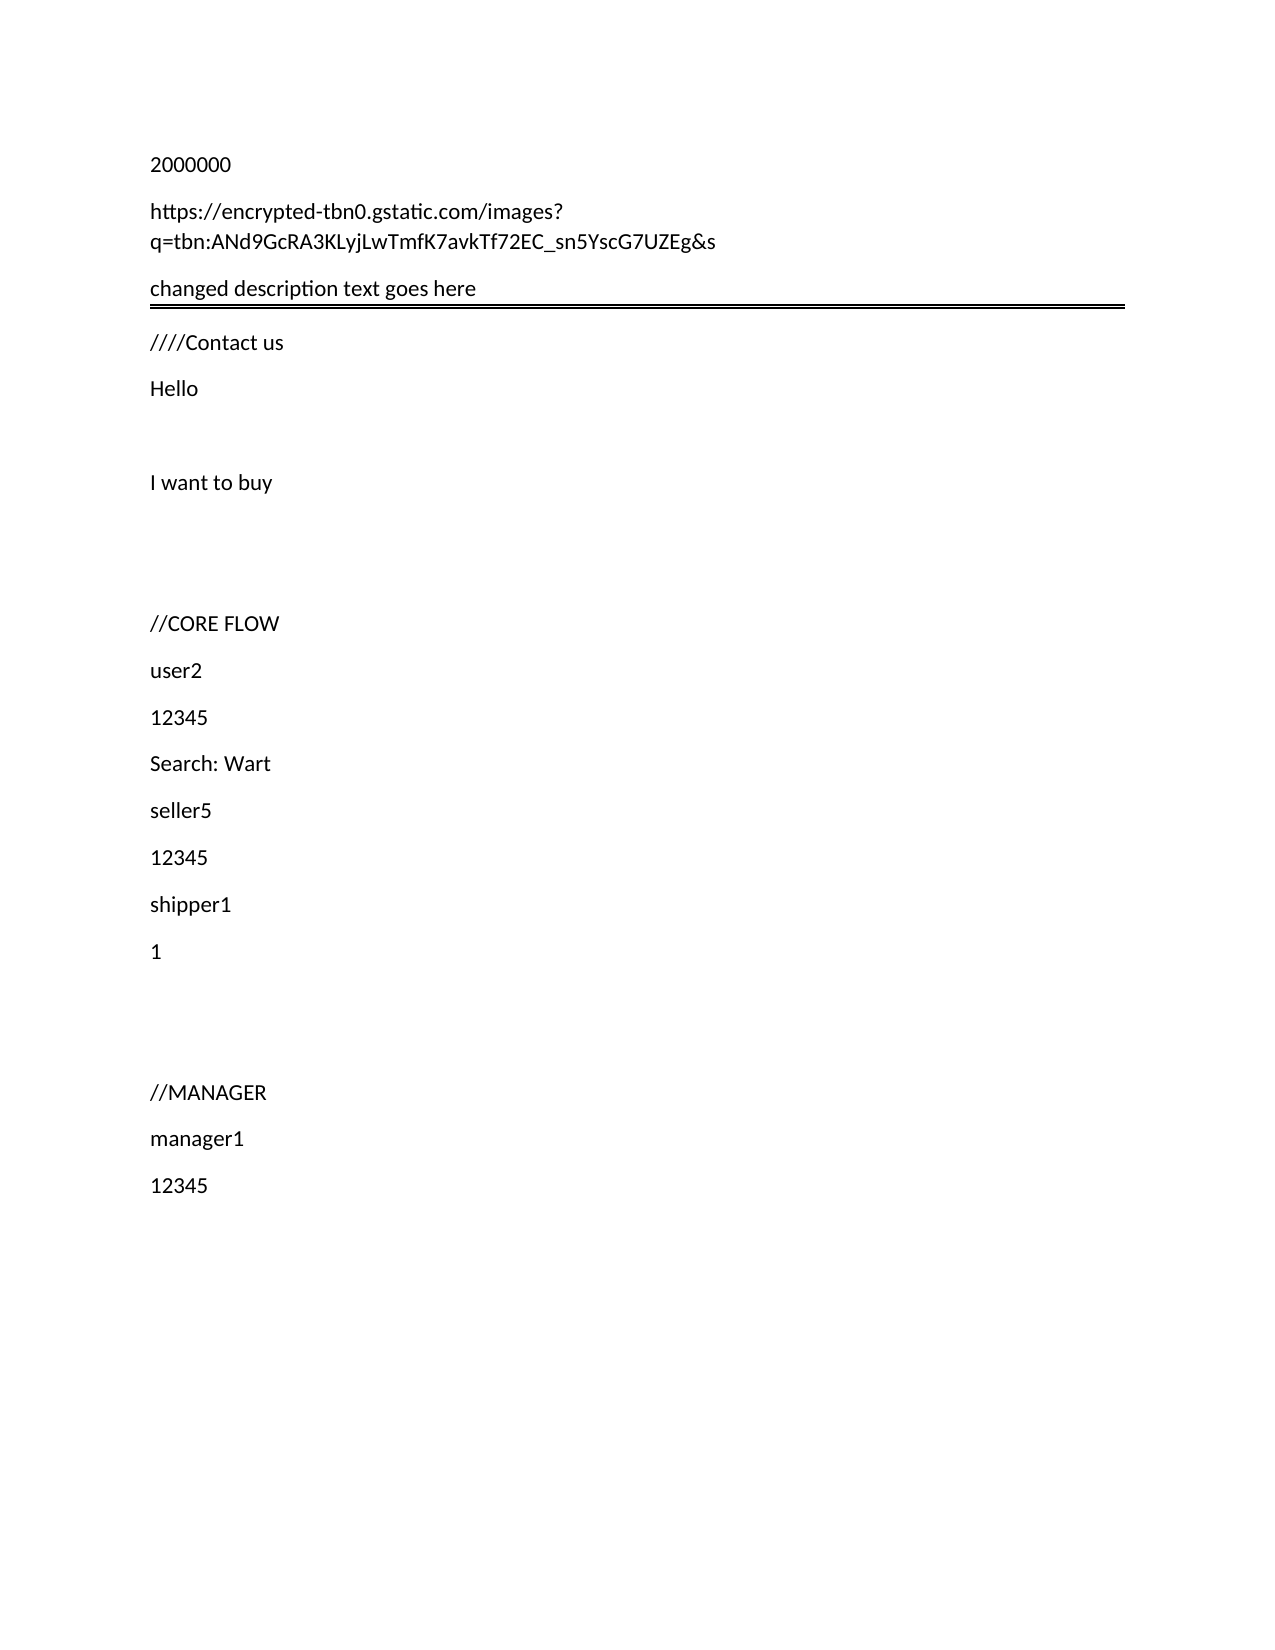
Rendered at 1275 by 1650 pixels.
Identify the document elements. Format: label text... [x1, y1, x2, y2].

text user2 [150, 656, 1125, 684]
text 12345 [150, 1171, 1125, 1199]
text 1 [150, 937, 1125, 965]
text manager1 [150, 1124, 1125, 1152]
text //CORE FLOW [150, 609, 1125, 637]
text changed description text goes here [150, 274, 1125, 304]
text seller5 [150, 796, 1125, 824]
text ////Contact us [150, 328, 1125, 356]
text I want to buy [150, 468, 1125, 496]
text https://encrypted-tbn0.gstatic.com/images?q=tbn:ANd9GcRA3KLyjLwTmfK7avkTf72EC_sn5YscG7UZEg&s [150, 197, 1125, 255]
text shipper1 [150, 890, 1125, 918]
text Hello [150, 374, 1125, 402]
text 12345 [150, 843, 1125, 871]
text Search: Wart [150, 749, 1125, 777]
text 2000000 [150, 150, 1125, 178]
text 12345 [150, 703, 1125, 731]
text //MANAGER [150, 1078, 1125, 1106]
